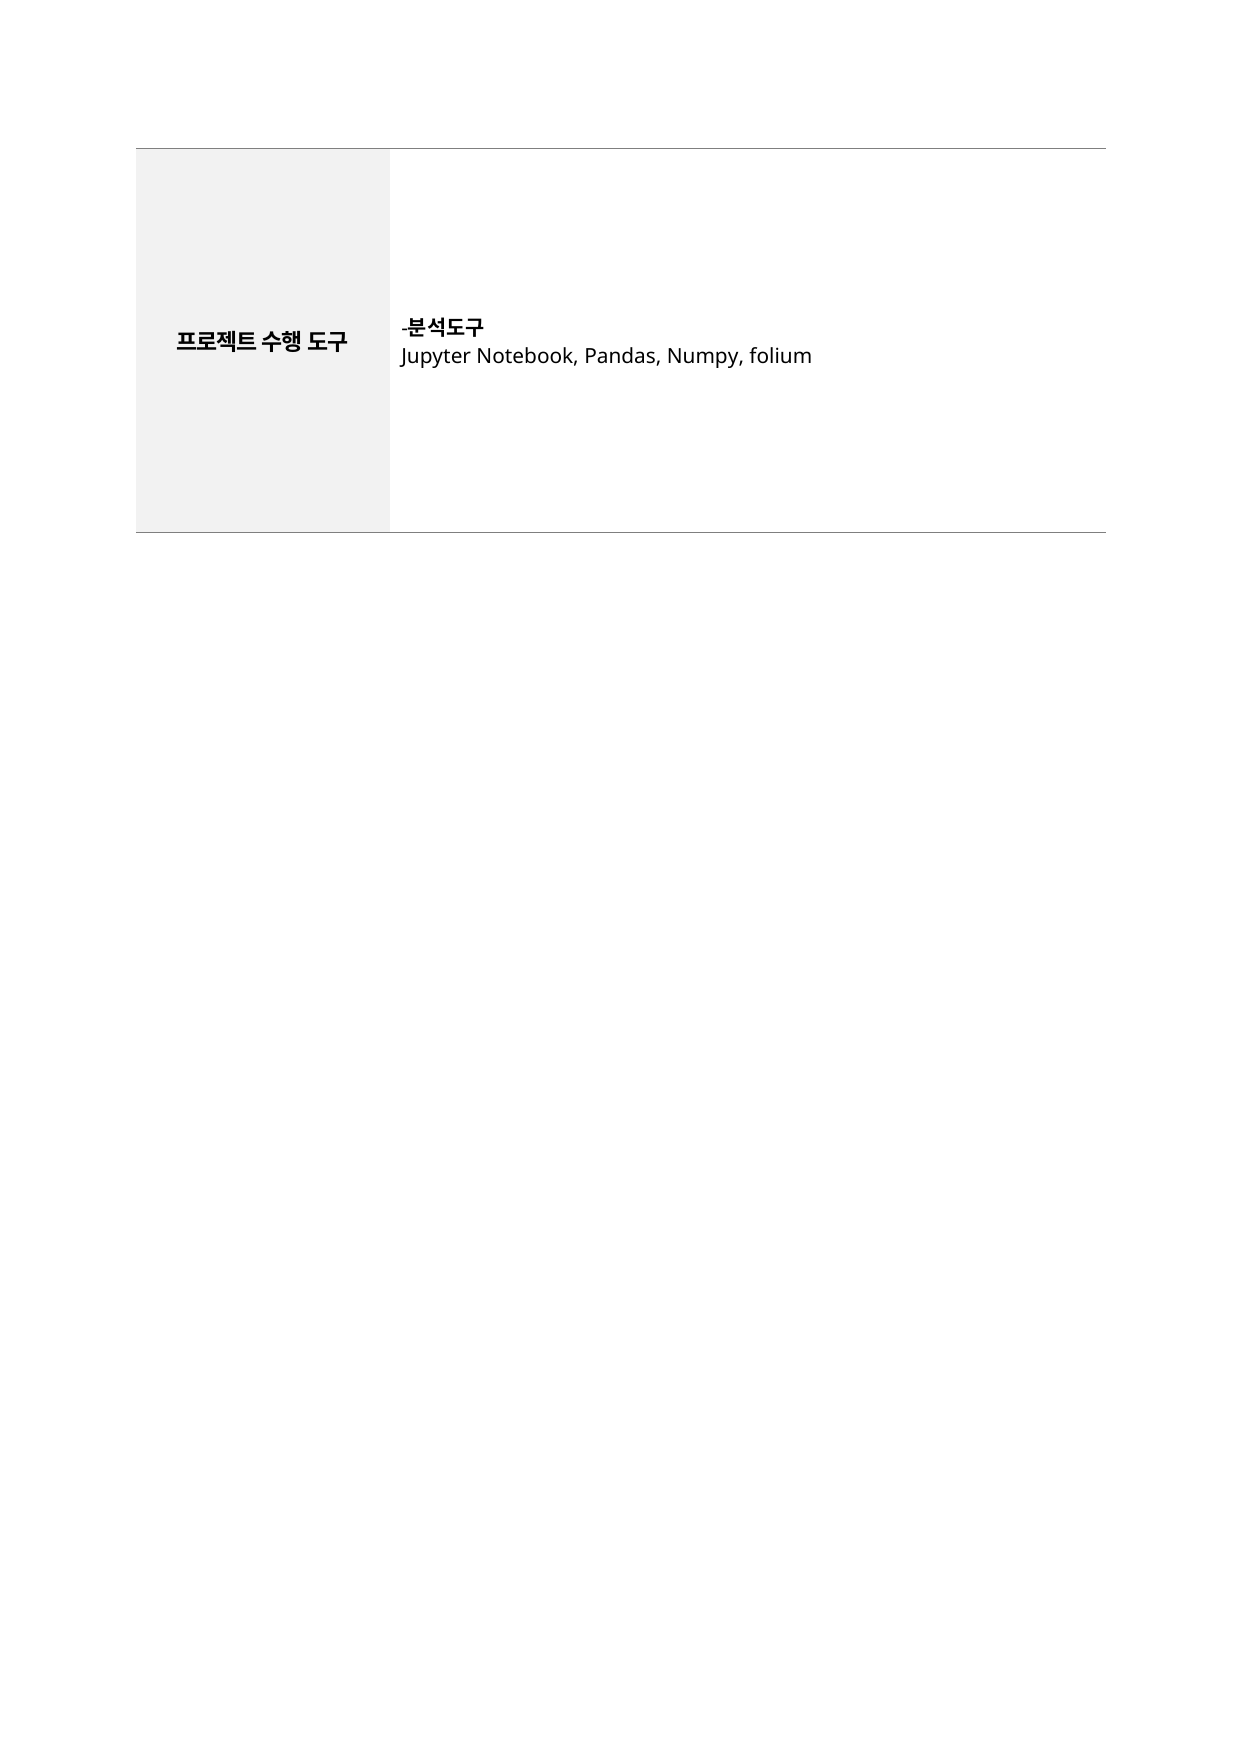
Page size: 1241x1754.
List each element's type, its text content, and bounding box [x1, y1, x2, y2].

table_cell -분석도구 Jupyter Notebook, Pandas, Numpy, folium [390, 149, 1106, 532]
table_cell 프로젝트 수행 도구 [136, 149, 390, 532]
